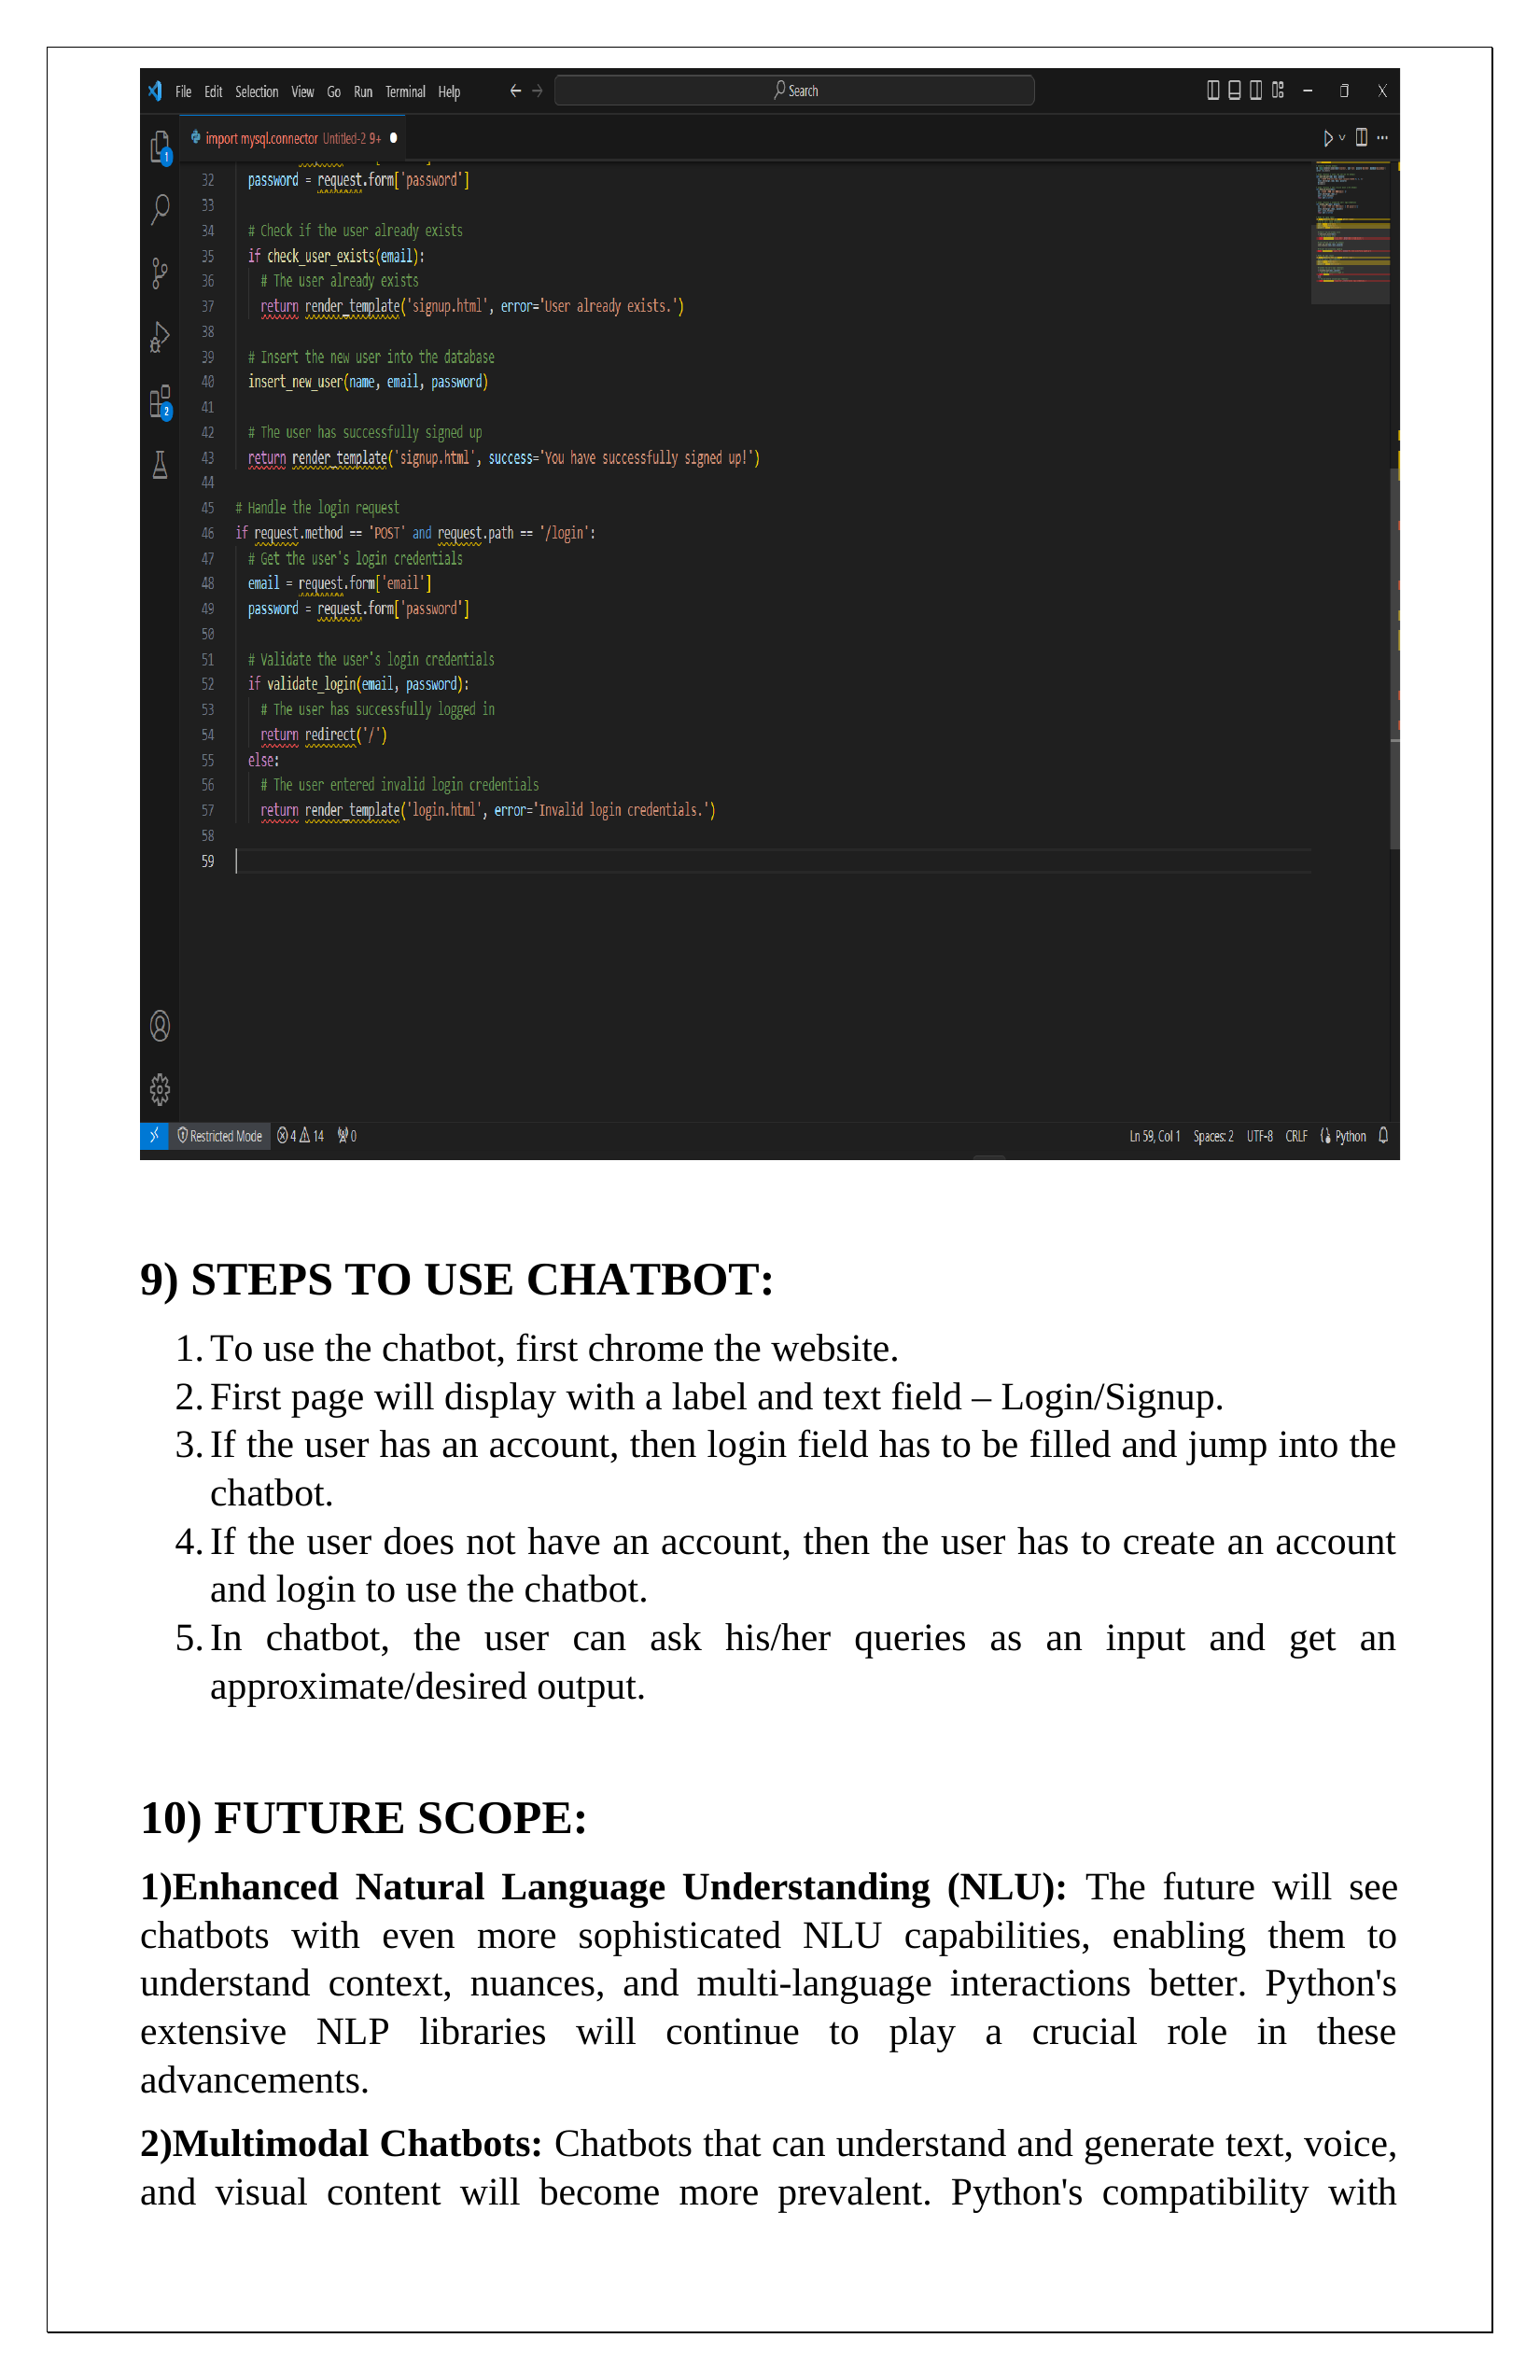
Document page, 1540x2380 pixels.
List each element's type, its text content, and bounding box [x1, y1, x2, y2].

list If the user has an account, then login field has to be filled and jump into the chatbot. [175, 1421, 1399, 1514]
list First page will display with a label and text field – Login/Signup. [175, 1373, 1399, 1418]
list In chatbot, the user can ask his/her queries as an input and get an approximate/desired output. [175, 1614, 1399, 1707]
picture [140, 68, 1400, 1160]
text 9) STEPS TO USE CHATBOT: [140, 1252, 1399, 1305]
list If the user does not have an account, then the user has to create an account and login to use the chatbot. [175, 1518, 1399, 1611]
text 10) FUTURE SCOPE: [140, 1790, 1399, 1843]
list To use the chatbot, first chrome the website. [175, 1324, 1399, 1369]
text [140, 2120, 1399, 2213]
text 1)Enhanced Natural Language Understanding (NLU): The future will see chatbots with even more sophisticated NLU capabilities, enabling them to understand context, nuances, and multi-language interactions better. Python's extensive NLP libraries will continue to play a crucial role in these advancements. [140, 1863, 1399, 2101]
